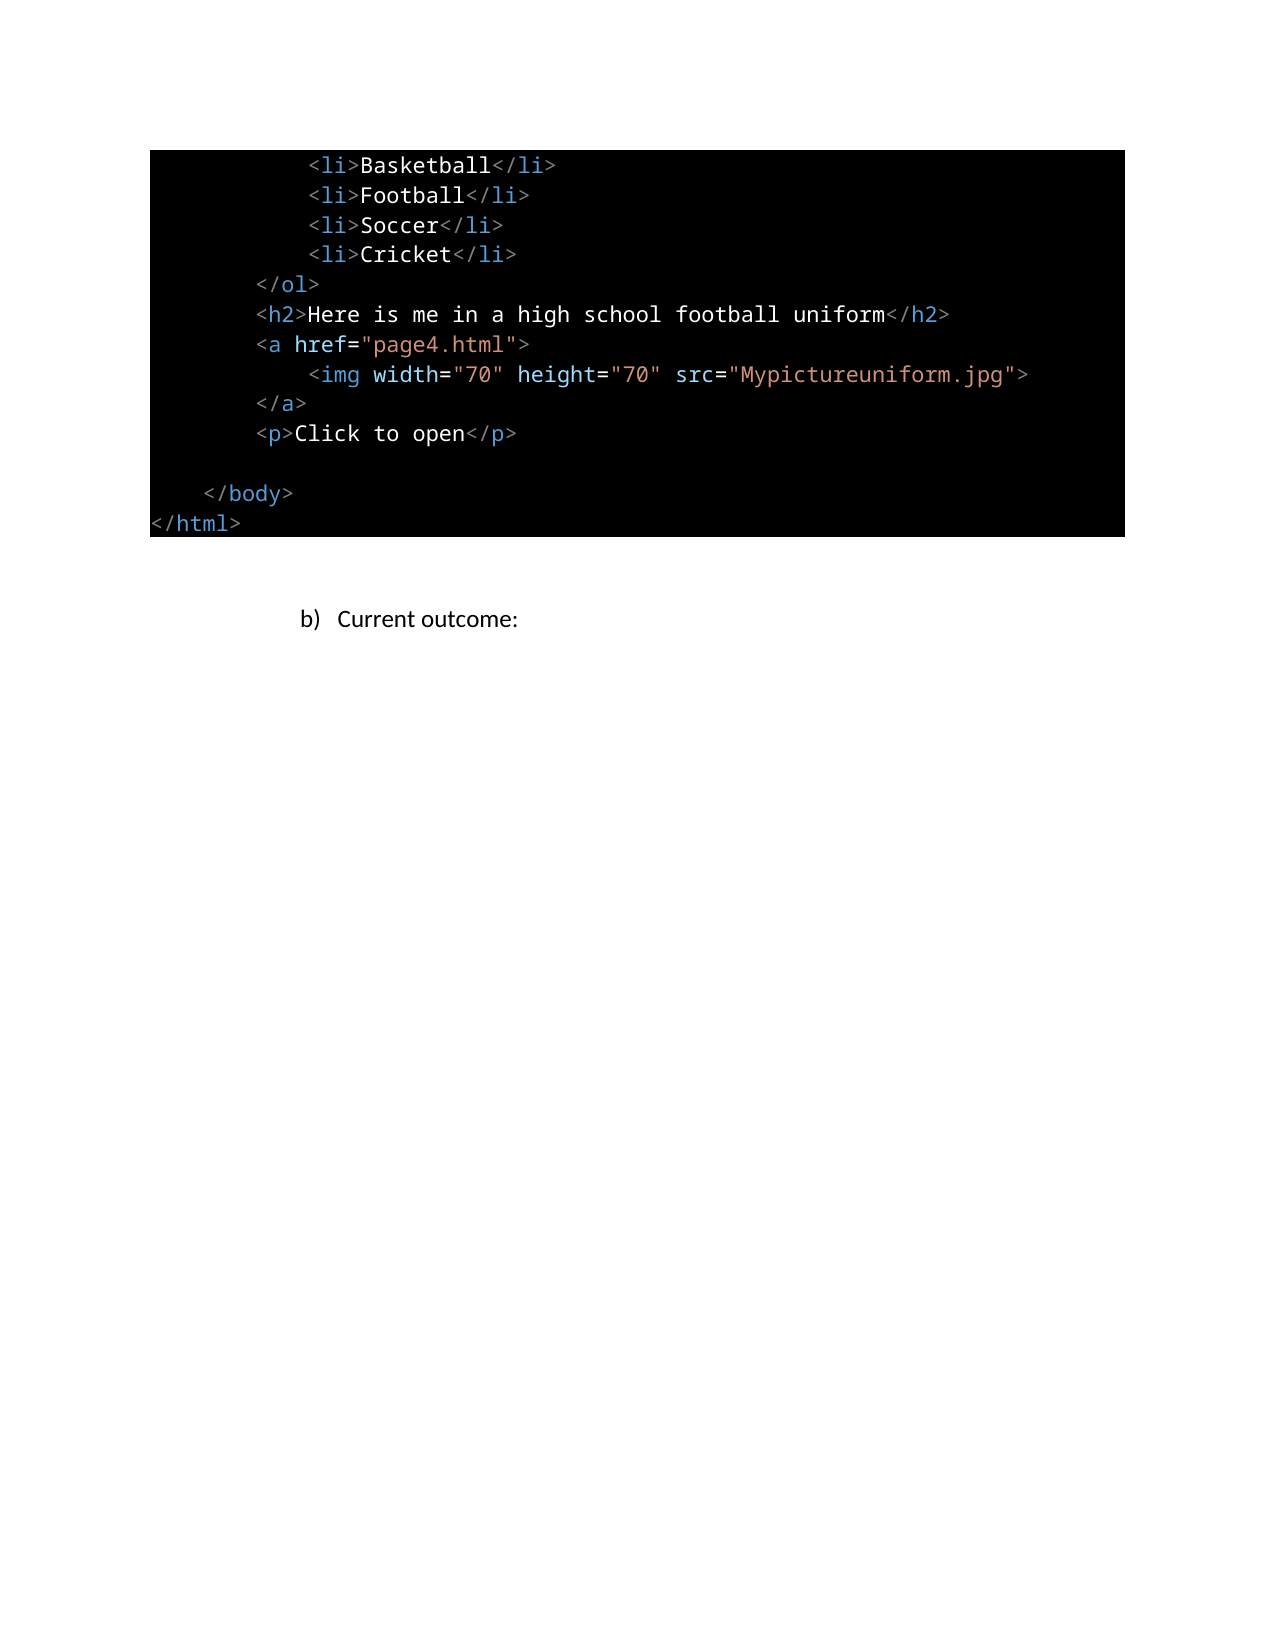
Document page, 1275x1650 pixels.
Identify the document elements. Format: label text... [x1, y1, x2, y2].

text <a href="page4.html"> [150, 329, 1125, 358]
text <li>Football</li> [150, 180, 1125, 209]
text </body> [150, 478, 1125, 507]
text <li>Soccer</li> [150, 209, 1125, 239]
text <img width="70" height="70" src="Mypictureuniform.jpg"> [150, 358, 1125, 388]
text <li>Cricket</li> [150, 239, 1125, 269]
list Current outcome: [300, 603, 1125, 634]
text <p>Click to open</p> [150, 418, 1125, 448]
text </html> [150, 507, 1125, 537]
text </ol> [150, 269, 1125, 299]
text </a> [150, 388, 1125, 418]
text <h2>Here is me in a high school football uniform</h2> [150, 299, 1125, 329]
text <li>Basketball</li> [150, 150, 1125, 180]
